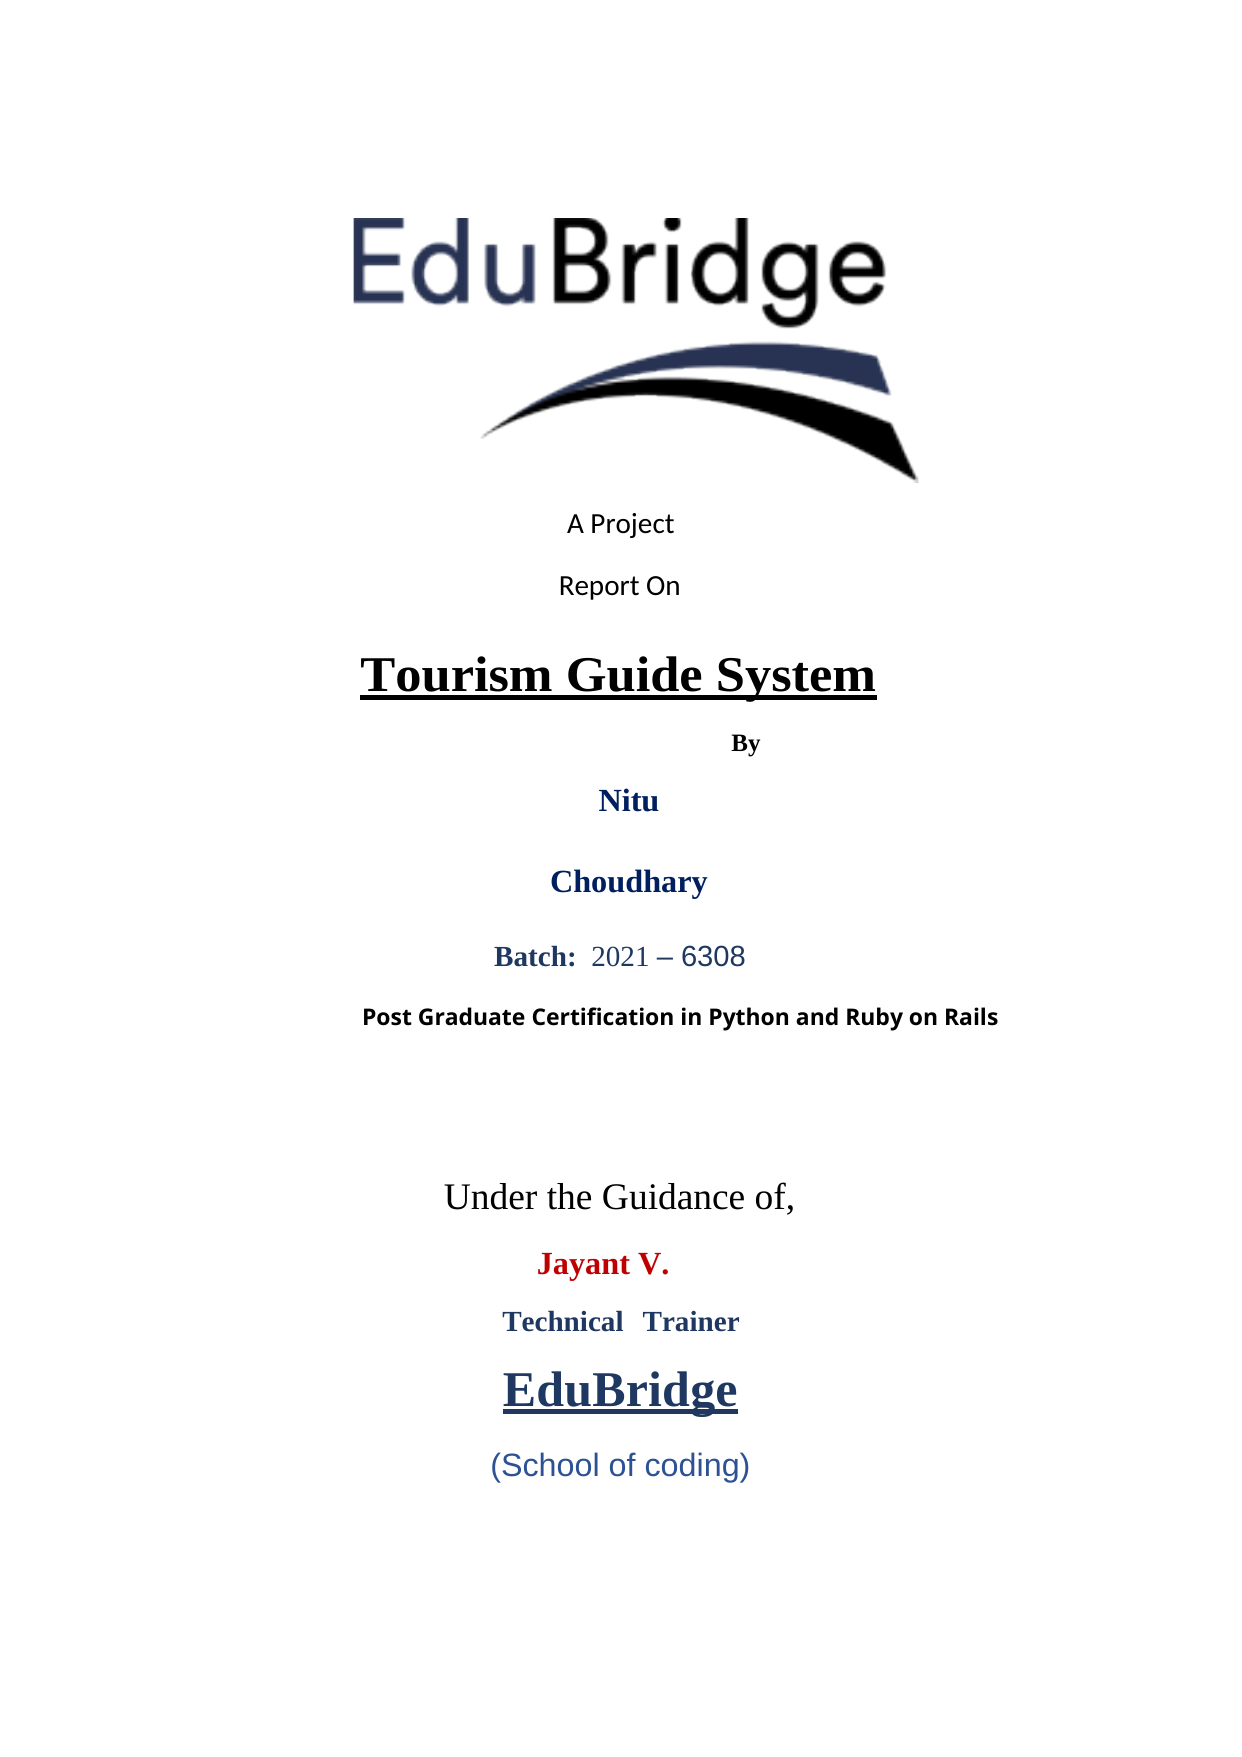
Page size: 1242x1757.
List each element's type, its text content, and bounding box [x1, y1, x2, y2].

text Nitu Choudhary [546, 781, 711, 899]
text EduBridge [358, 1359, 882, 1417]
text Under the Guidance of, [358, 1174, 881, 1217]
text (School of coding) [358, 1446, 882, 1483]
text Post Graduate Certification in Python and Ruby on Rails [175, 1001, 1067, 1032]
text Jayant V. [537, 1245, 1067, 1282]
picture [353, 218, 919, 483]
text By [546, 728, 945, 757]
text Tourism Guide System [358, 645, 878, 702]
text Batch: 2021 – 6308 [358, 943, 882, 972]
text A Project Report On [558, 505, 681, 603]
text Technical Trainer [358, 1304, 884, 1337]
